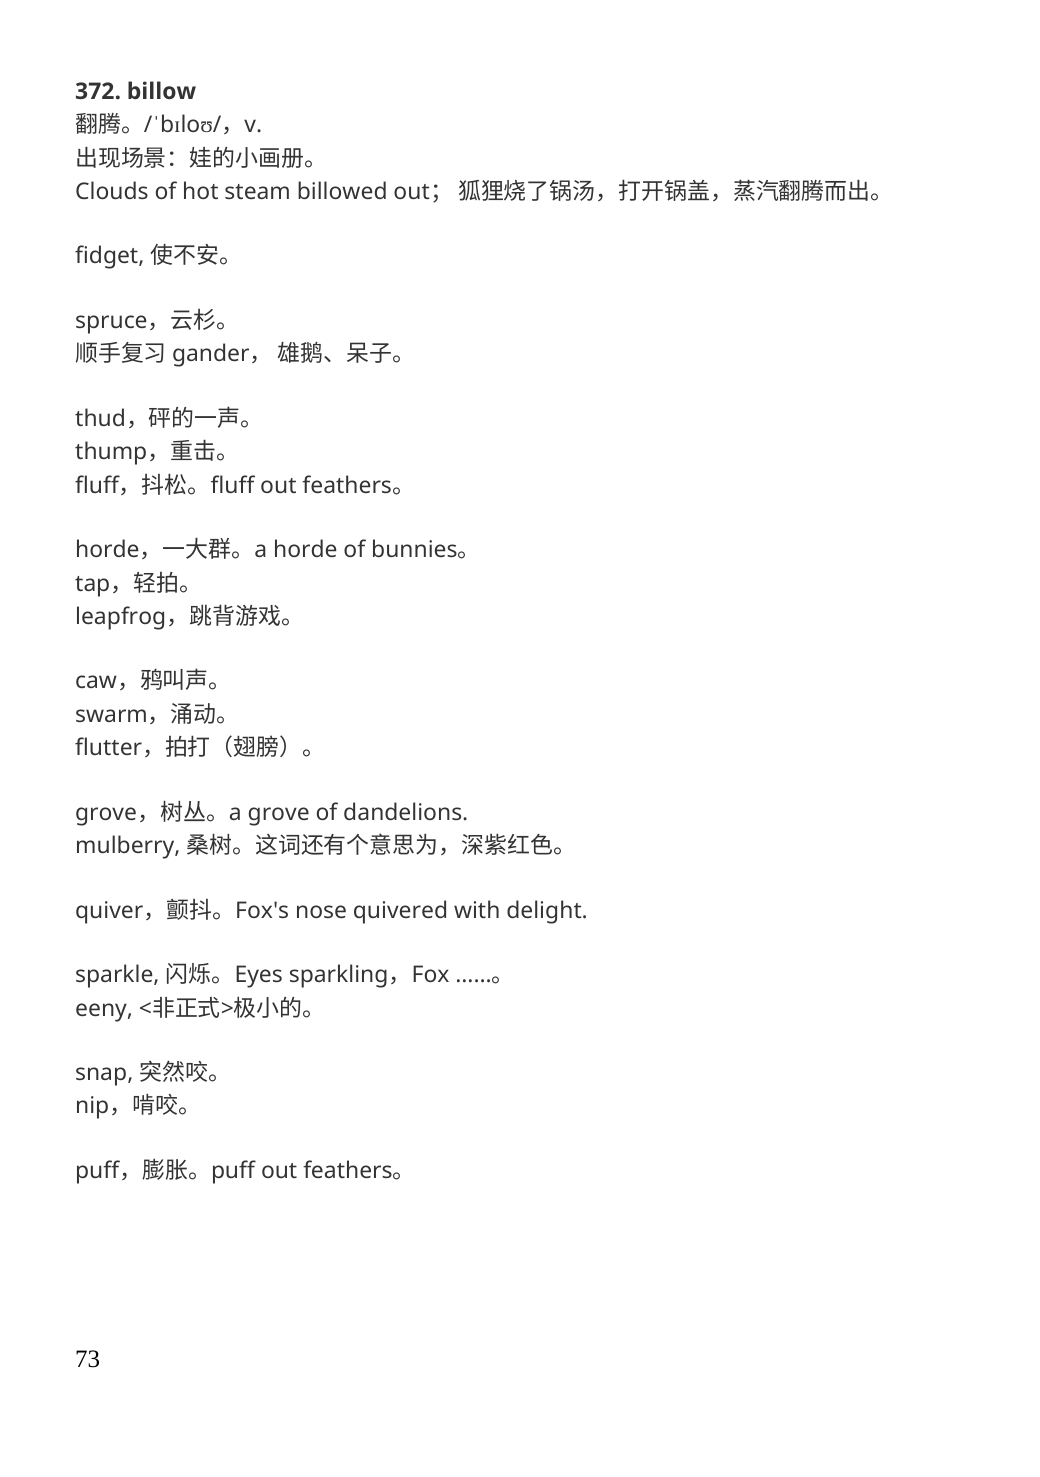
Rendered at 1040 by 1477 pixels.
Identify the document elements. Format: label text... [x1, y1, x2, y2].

text 翻腾。/ˈbɪloʊ/，v. 出现场景：娃的小画册。 Clouds of hot steam billowed out； 狐狸烧了锅汤，打开锅盖，蒸汽翻腾而出。 fidget, 使不安。 spruce，云杉。 顺手复习 gander， 雄鹅、呆子。 thud，砰的一声。 thump，重击。 fluff，抖松。fluff out feathers。 horde，一大群。a horde of bunnies。 tap，轻拍。 leapfrog，跳背游戏。 caw，鸦叫声。 swarm，涌动。 flutter，拍打（翅膀）。 grove，树丛。a grove of dandelions. mulberry, 桑树。这词还有个意思为，深紫红色。 quiver，颤抖。Fox's nose quivered with delight. sparkle, 闪烁。Eyes sparkling，Fox ……。 eeny, <非正式>极小的。 snap, 突然咬。 nip，啃咬。 puff，膨胀。puff out feathers。 [75, 106, 964, 1185]
text 372. billow [75, 75, 964, 106]
